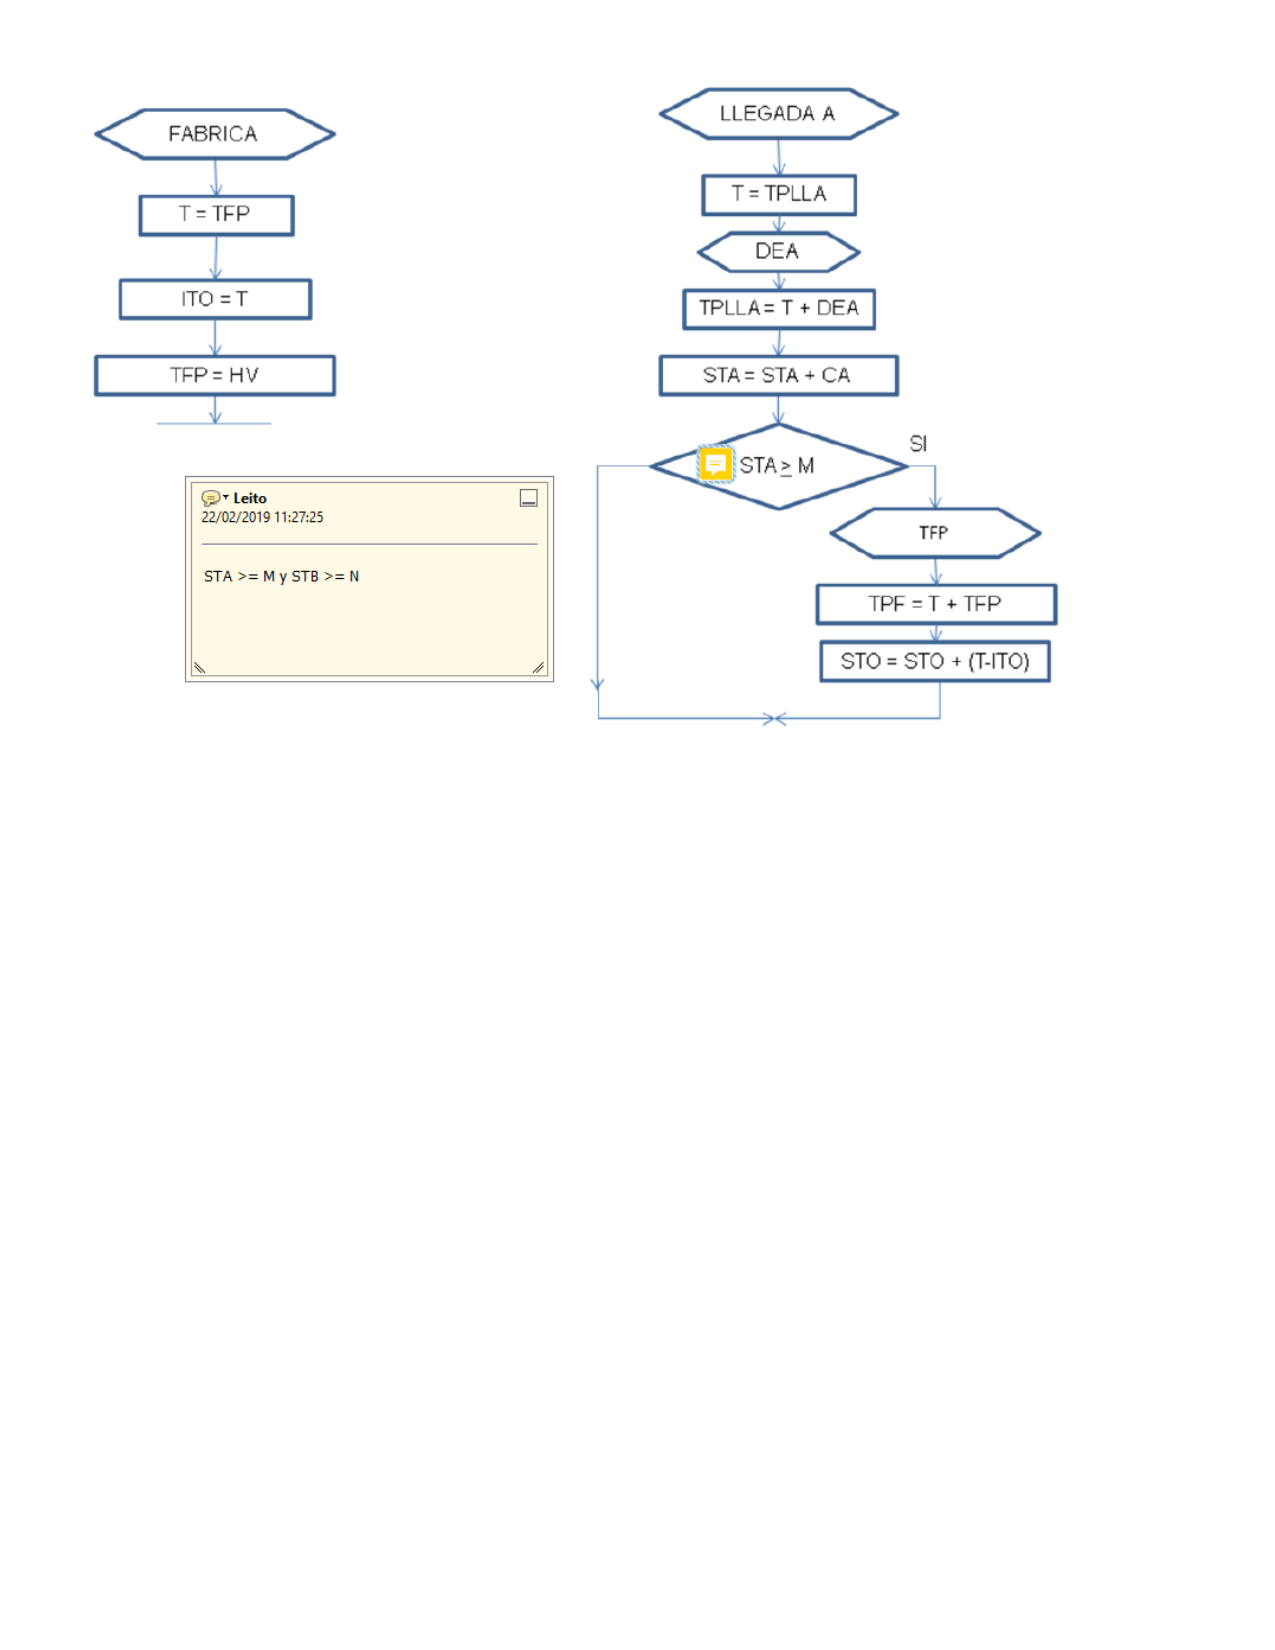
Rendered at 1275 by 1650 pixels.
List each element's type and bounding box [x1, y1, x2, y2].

picture [75, 75, 1069, 731]
